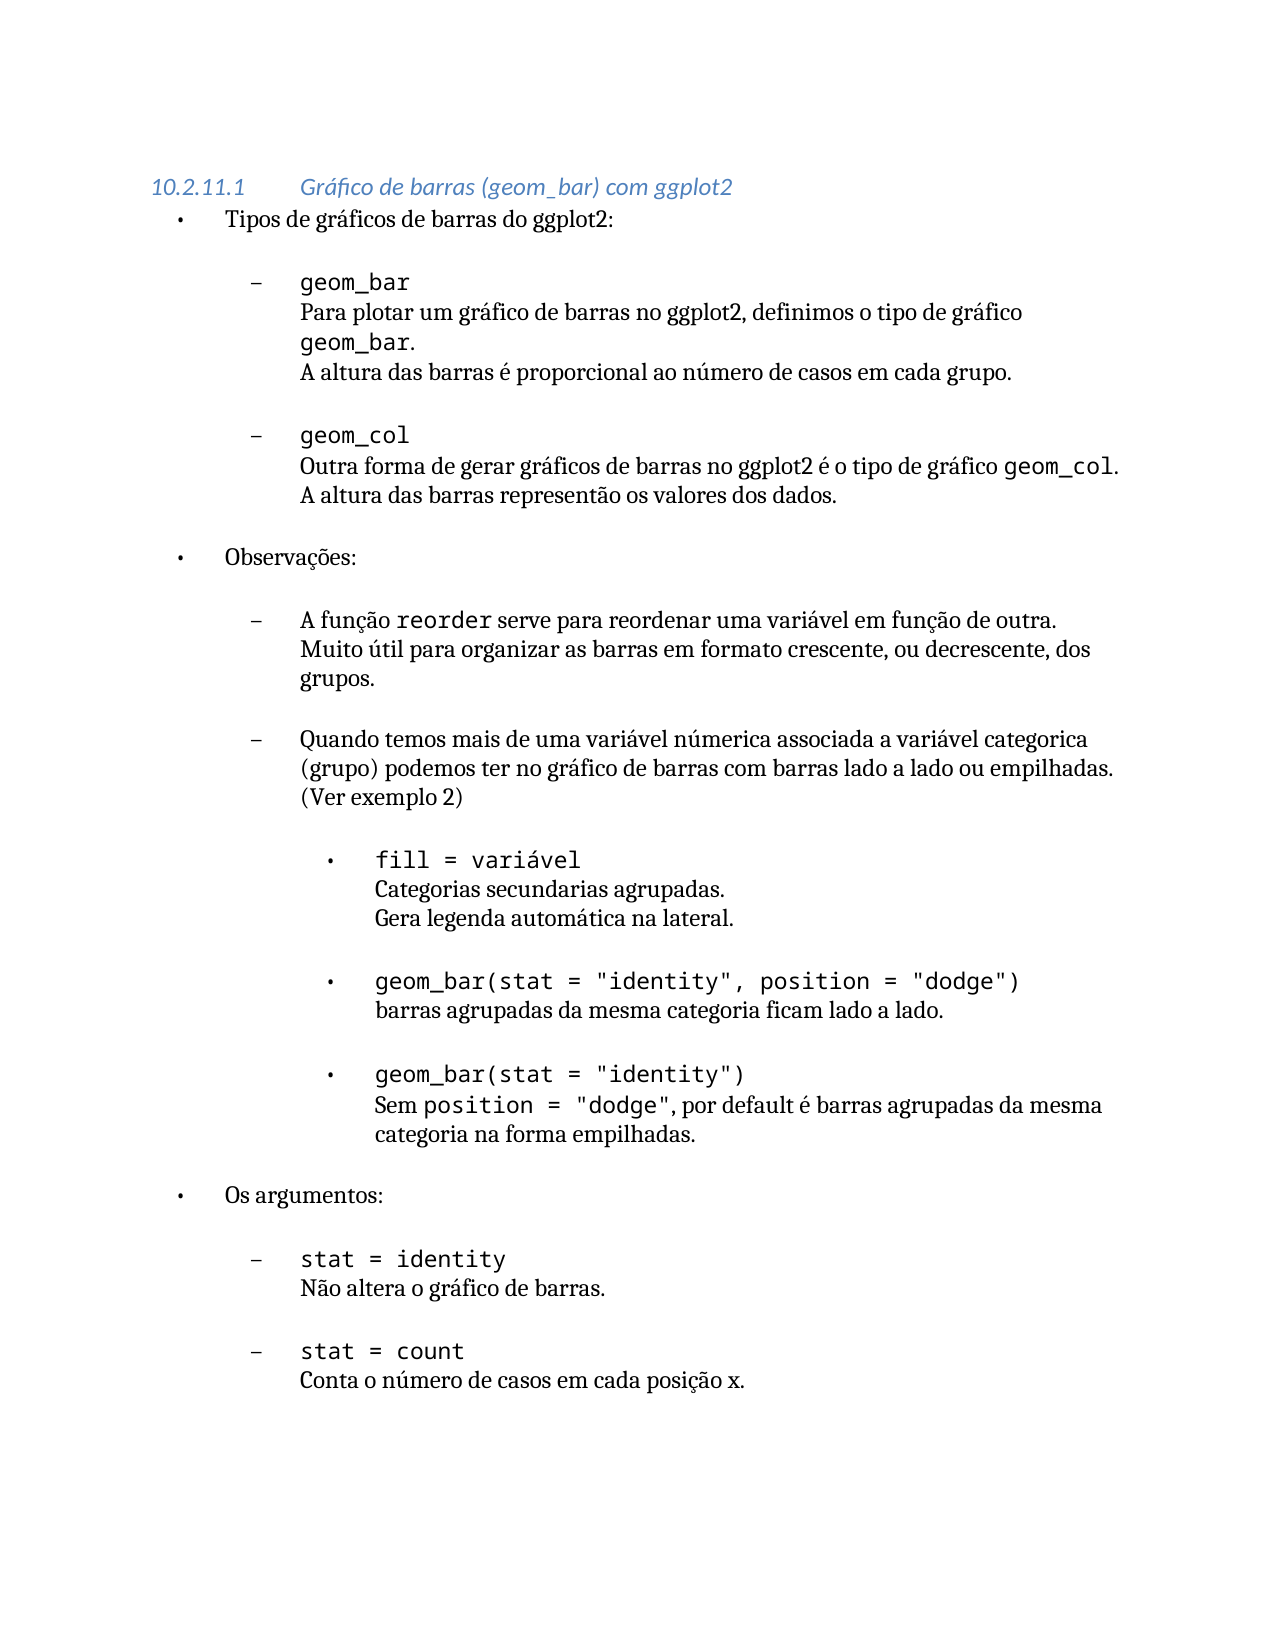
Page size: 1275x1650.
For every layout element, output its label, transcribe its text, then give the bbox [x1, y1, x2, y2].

list geom_bar Para plotar um gráfico de barras no ggplot2, definimos o tipo de gráfico geom_bar. A altura das barras é proporcional ao número de casos em cada grupo. [250, 266, 1125, 415]
list geom_bar(stat = "identity", position = "dodge") barras agrupadas da mesma categoria ficam lado a lado. [325, 965, 1125, 1054]
list Tipos de gráficos de barras do ggplot2: [175, 205, 1125, 263]
subtitle 10.2.11.1 Gráfico de barras (geom_bar) com ggplot2 [150, 171, 1125, 201]
list A função reorder serve para reordenar uma variável em função de outra. Muito útil para organizar as barras em formato crescente, ou decrescente, dos grupos. [250, 604, 1125, 721]
list Observações: [175, 543, 1125, 600]
list geom_bar(stat = "identity") Sem position = "dodge", por default é barras agrupadas da mesma categoria na forma empilhadas. [325, 1058, 1125, 1178]
list stat = count Conta o número de casos em cada posição x. [250, 1335, 1125, 1424]
list fill = variável Categorias secundarias agrupadas. Gera legenda automática na lateral. [325, 844, 1125, 961]
list Quando temos mais de uma variável númerica associada a variável categorica (grupo) podemos ter no gráfico de barras com barras lado a lado ou empilhadas.(Ver exemplo 2) [250, 725, 1125, 840]
list stat = identity Não altera o gráfico de barras. [250, 1243, 1125, 1331]
list geom_col Outra forma de gerar gráficos de barras no ggplot2 é o tipo de gráfico geom_col. A altura das barras representão os valores dos dados. [250, 419, 1125, 539]
list Os argumentos: [175, 1181, 1125, 1239]
